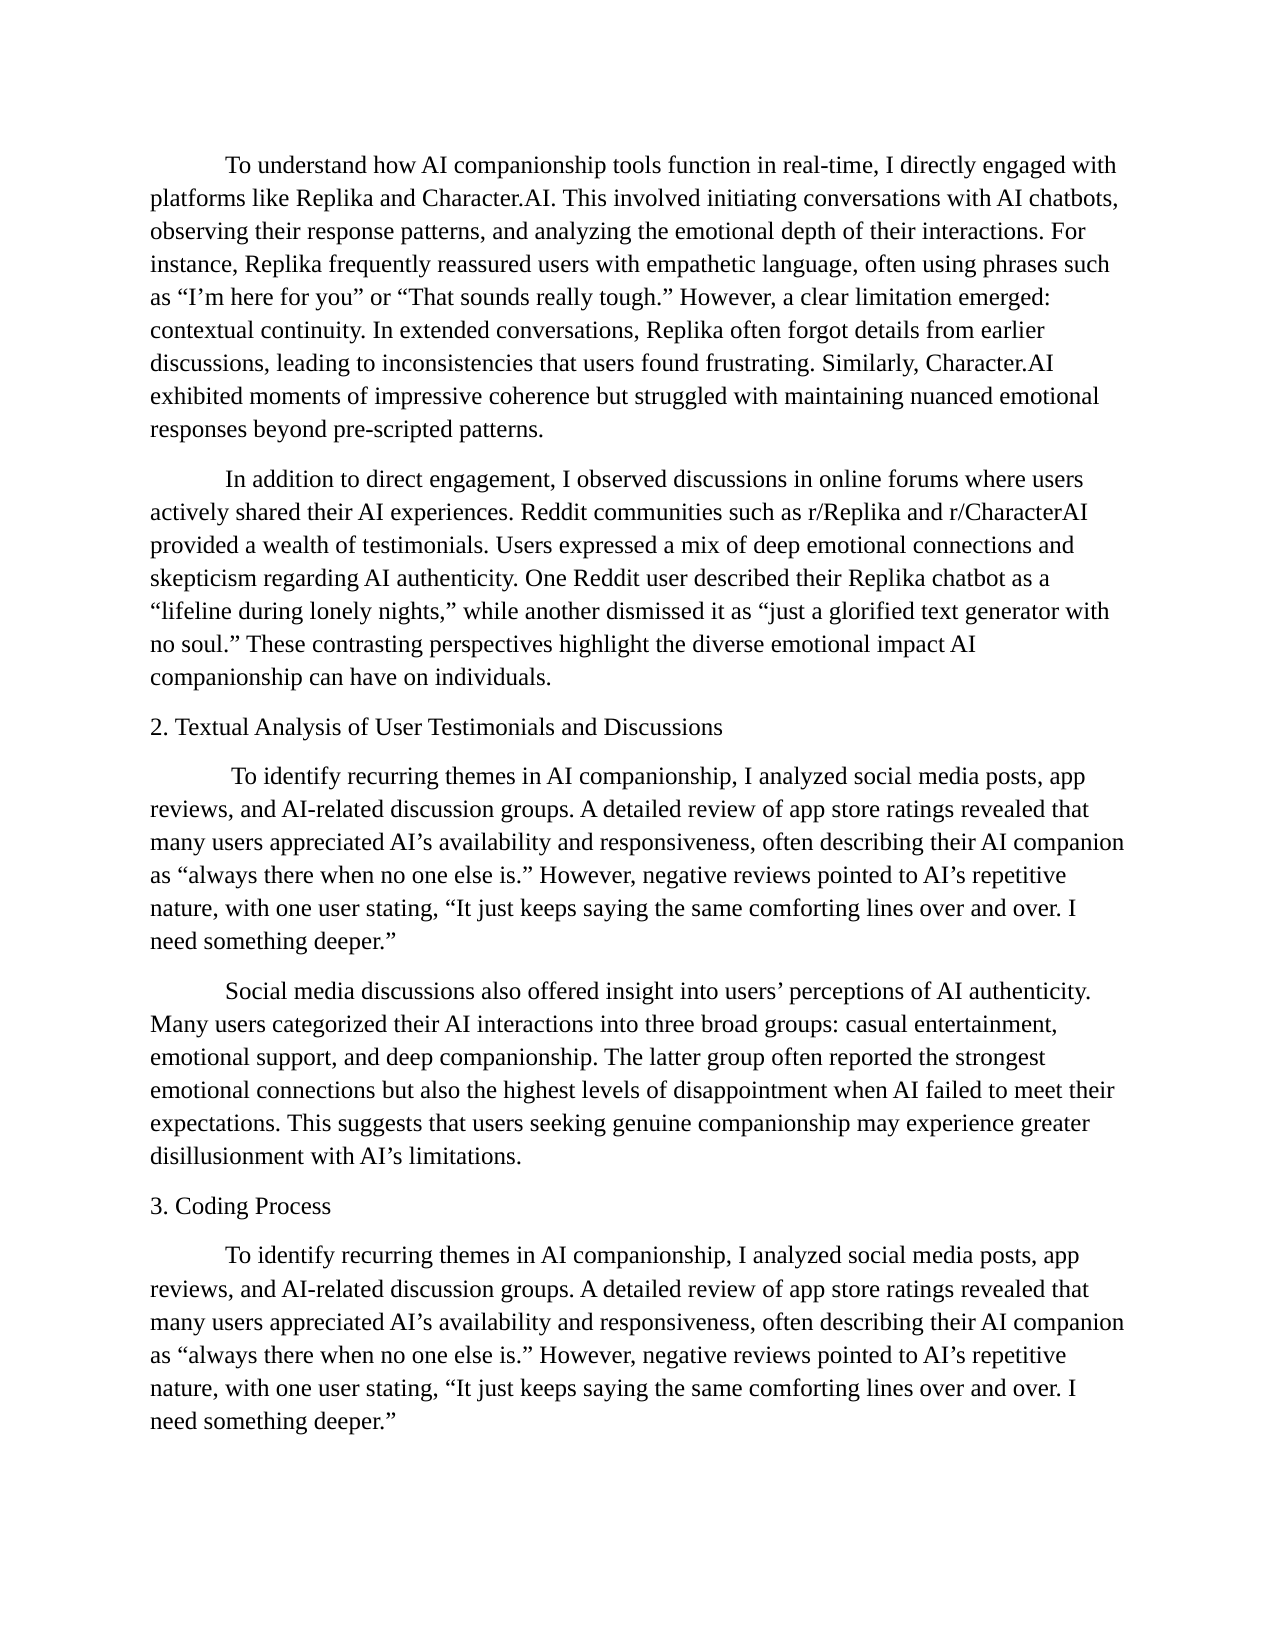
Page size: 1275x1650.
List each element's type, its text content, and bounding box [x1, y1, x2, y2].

text To understand how AI companionship tools function in real-time, I directly engaged with platforms like Replika and Character.AI. This involved initiating conversations with AI chatbots, observing their response patterns, and analyzing the emotional depth of their interactions. For instance, Replika frequently reassured users with empathetic language, often using phrases such as “I’m here for you” or “That sounds really tough.” However, a clear limitation emerged: contextual continuity. In extended conversations, Replika often forgot details from earlier discussions, leading to inconsistencies that users found frustrating. Similarly, Character.AI exhibited moments of impressive coherence but struggled with maintaining nuanced emotional responses beyond pre-scripted patterns. [150, 150, 1125, 443]
text To identify recurring themes in AI companionship, I analyzed social media posts, app reviews, and AI-related discussion groups. A detailed review of app store ratings revealed that many users appreciated AI’s availability and responsiveness, often describing their AI companion as “always there when no one else is.” However, negative reviews pointed to AI’s repetitive nature, with one user stating, “It just keeps saying the same comforting lines over and over. I need something deeper.” [150, 761, 1125, 955]
text 2. Textual Analysis of User Testimonials and Discussions [150, 712, 1125, 740]
text 3. Coding Process [150, 1191, 1125, 1220]
text To identify recurring themes in AI companionship, I analyzed social media posts, app reviews, and AI-related discussion groups. A detailed review of app store ratings revealed that many users appreciated AI’s availability and responsiveness, often describing their AI companion as “always there when no one else is.” However, negative reviews pointed to AI’s repetitive nature, with one user stating, “It just keeps saying the same comforting lines over and over. I need something deeper.” [150, 1241, 1125, 1434]
text In addition to direct engagement, I observed discussions in online forums where users actively shared their AI experiences. Reddit communities such as r/Replika and r/CharacterAI provided a wealth of testimonials. Users expressed a mix of deep emotional connections and skepticism regarding AI authenticity. One Reddit user described their Replika chatbot as a “lifeline during lonely nights,” while another dismissed it as “just a glorified text generator with no soul.” These contrasting perspectives highlight the diverse emotional impact AI companionship can have on individuals. [150, 464, 1125, 691]
